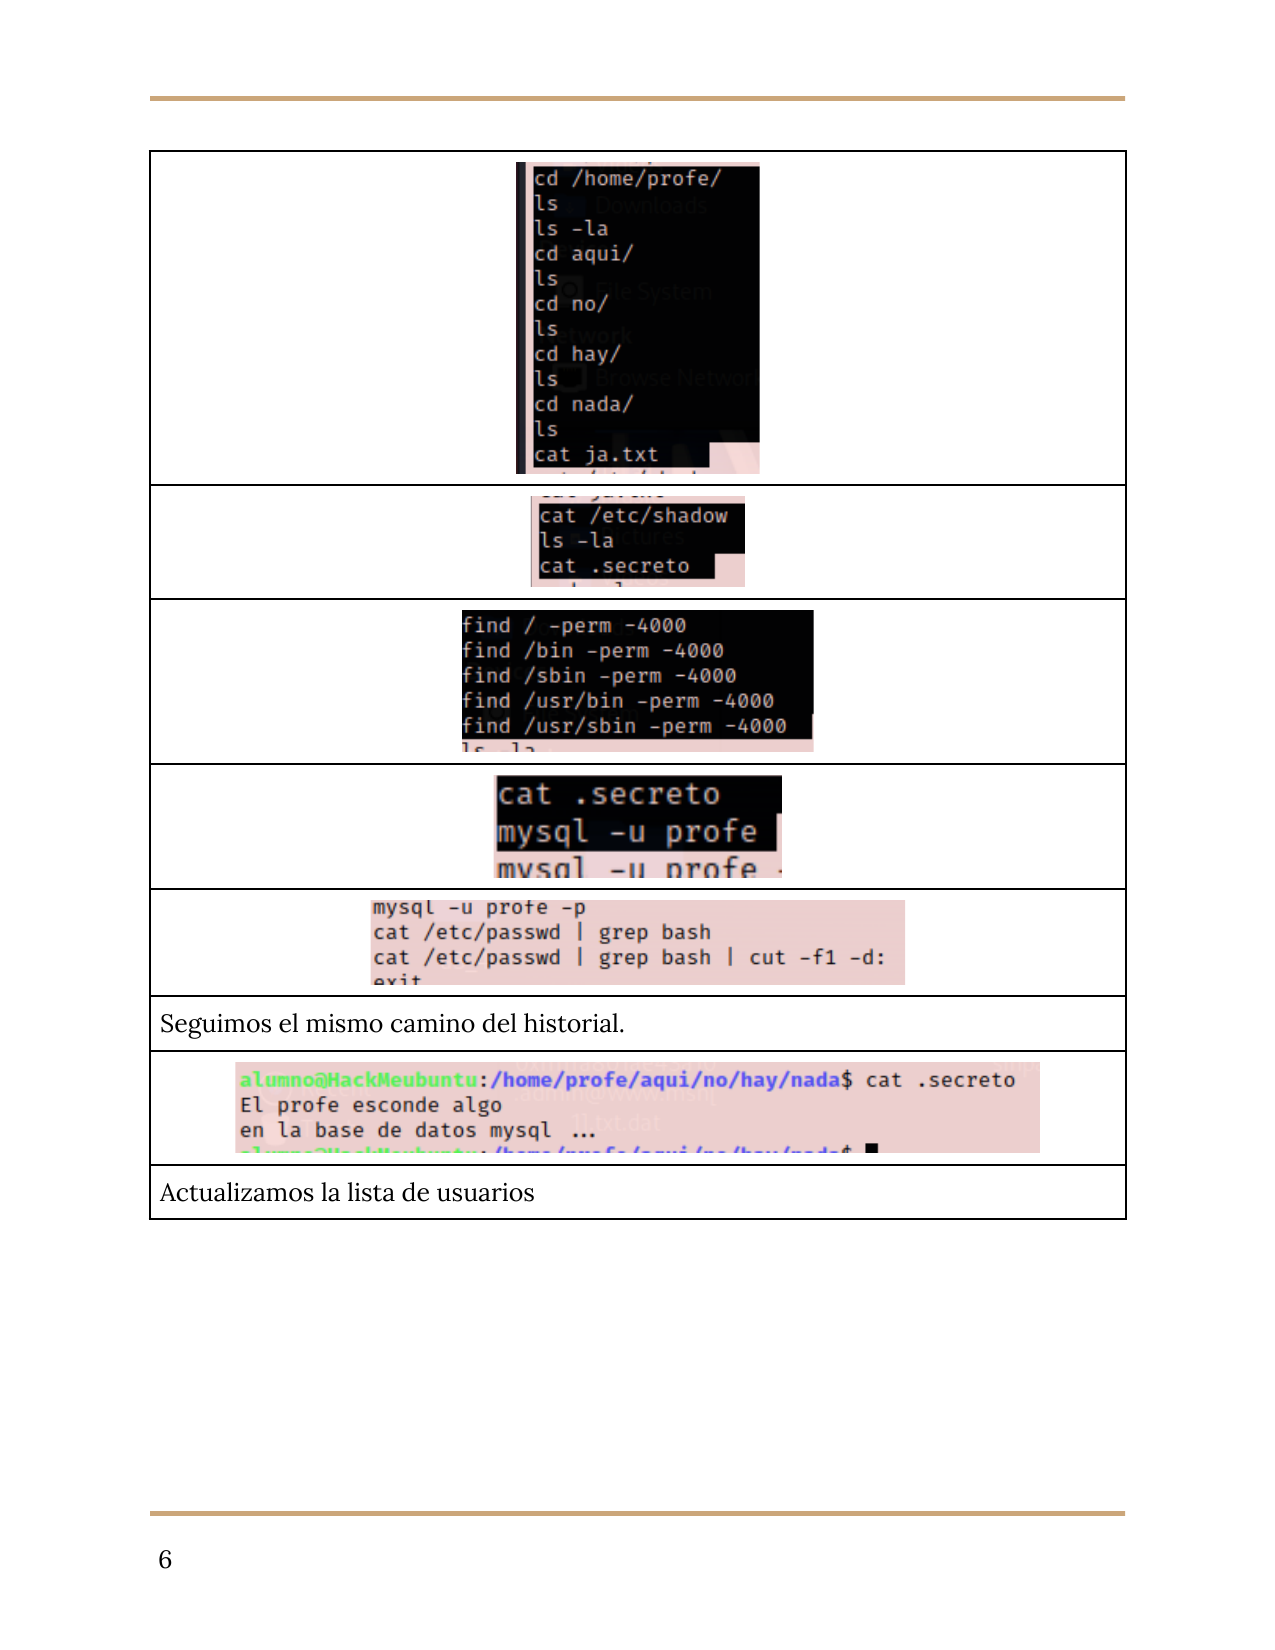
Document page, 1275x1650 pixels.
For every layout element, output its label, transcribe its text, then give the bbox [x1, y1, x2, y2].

table_cell [151, 600, 1125, 762]
table_cell [151, 765, 1125, 888]
table_cell [151, 1052, 1125, 1163]
picture [150, 96, 1125, 101]
table_cell [151, 486, 1125, 597]
table_cell [151, 152, 1125, 484]
picture [370, 900, 905, 985]
picture [235, 1062, 1040, 1153]
picture [530, 496, 745, 587]
table_cell Actualizamos la lista de usuarios [151, 1166, 1125, 1218]
table_cell [151, 890, 1125, 995]
table_cell Seguimos el mismo camino del historial. [151, 997, 1125, 1050]
picture [150, 1511, 1125, 1516]
picture [516, 162, 760, 474]
picture [493, 775, 782, 878]
picture [462, 610, 814, 752]
